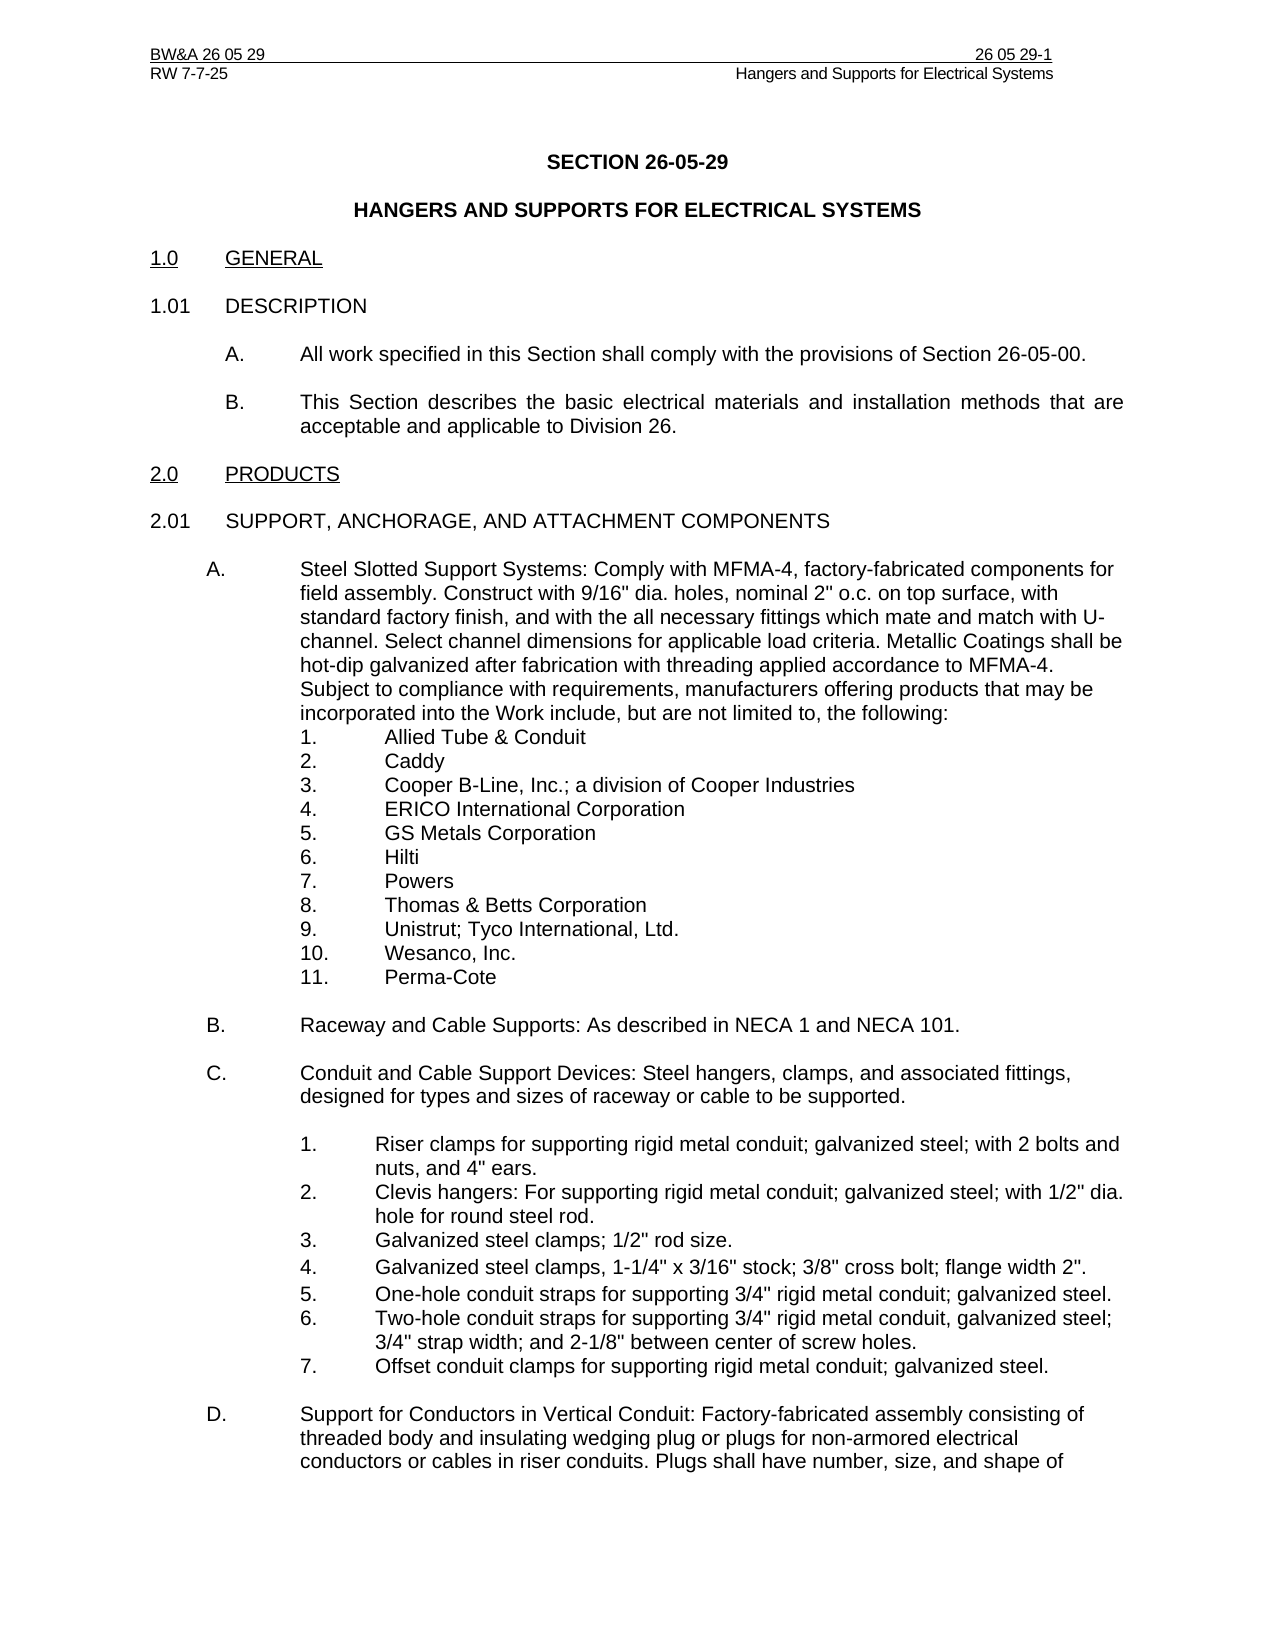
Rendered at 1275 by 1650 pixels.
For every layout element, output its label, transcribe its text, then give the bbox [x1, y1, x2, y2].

text SECTION 26-05-29 [150, 150, 1125, 174]
text B. This Section describes the basic electrical materials and installation methods that are acceptable and applicable to Division 26. [150, 389, 1125, 437]
text A. Steel Slotted Support Systems: Comply with MFMA-4, factory-fabricated components for field assembly. Construct with 9/16" dia. holes, nominal 2" o.c. on top surface, with standard factory finish, and with the all necessary fittings which mate and match with U-channel. Select channel dimensions for applicable load criteria. Metallic Coatings shall be hot-dip galvanized after fabrication with threading applied accordance to MFMA-4. Subject to compliance with requirements, manufacturers offering products that may be incorporated into the Work include, but are not limited to, the following: [206, 557, 1125, 725]
text 5. One-hole conduit straps for supporting 3/4" rigid metal conduit; galvanized steel. [300, 1282, 1125, 1306]
text C. Conduit and Cable Support Devices: Steel hangers, clamps, and associated fittings, designed for types and sizes of raceway or cable to be supported. [206, 1060, 1125, 1108]
text 2.01 SUPPORT, ANCHORAGE, AND ATTACHMENT COMPONENTS [150, 509, 1125, 533]
text 2. Clevis hangers: For supporting rigid metal conduit; galvanized steel; with 1/2" dia. hole for round steel rod. [300, 1180, 1125, 1228]
text A. All work specified in this Section shall comply with the provisions of Section 26-05-00. [150, 342, 1125, 366]
text 11. Perma-Cote [300, 964, 1125, 988]
text 2.0 PRODUCTS [150, 461, 1125, 485]
text 3. Cooper B-Line, Inc.; a division of Cooper Industries [300, 773, 1125, 797]
text 2. Caddy [300, 749, 1125, 773]
text 1. Allied Tube & Conduit [300, 725, 1125, 749]
text 4. Galvanized steel clamps, 1-1/4" x 3/16" stock; 3/8" cross bolt; flange width 2". [300, 1255, 1125, 1279]
text 8. Thomas & Betts Corporation [300, 893, 1125, 917]
text 4. ERICO International Corporation [300, 797, 1125, 821]
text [206, 1401, 1125, 1473]
text B. Raceway and Cable Supports: As described in NECA 1 and NECA 101. [206, 1012, 1125, 1036]
text 10. Wesanco, Inc. [300, 941, 1125, 964]
text 1. Riser clamps for supporting rigid metal conduit; galvanized steel; with 2 bolts and nuts, and 4" ears. [300, 1132, 1125, 1180]
text 6. Hilti [300, 845, 1125, 869]
text 7. Offset conduit clamps for supporting rigid metal conduit; galvanized steel. [300, 1353, 1125, 1377]
text HANGERS AND SUPPORTS for Electrical Systems [150, 198, 1125, 222]
text 1.0 GENERAL [150, 246, 1125, 270]
text 7. Powers [300, 869, 1125, 893]
text 9. Unistrut; Tyco International, Ltd. [300, 917, 1125, 941]
text 3. Galvanized steel clamps; 1/2" rod size. [300, 1228, 1125, 1252]
text 6. Two-hole conduit straps for supporting 3/4" rigid metal conduit, galvanized steel; 3/4" strap width; and 2-1/8" between center of screw holes. [300, 1306, 1125, 1353]
text 1.01 DESCRIPTION [150, 294, 1125, 318]
text 5. GS Metals Corporation [300, 821, 1125, 845]
